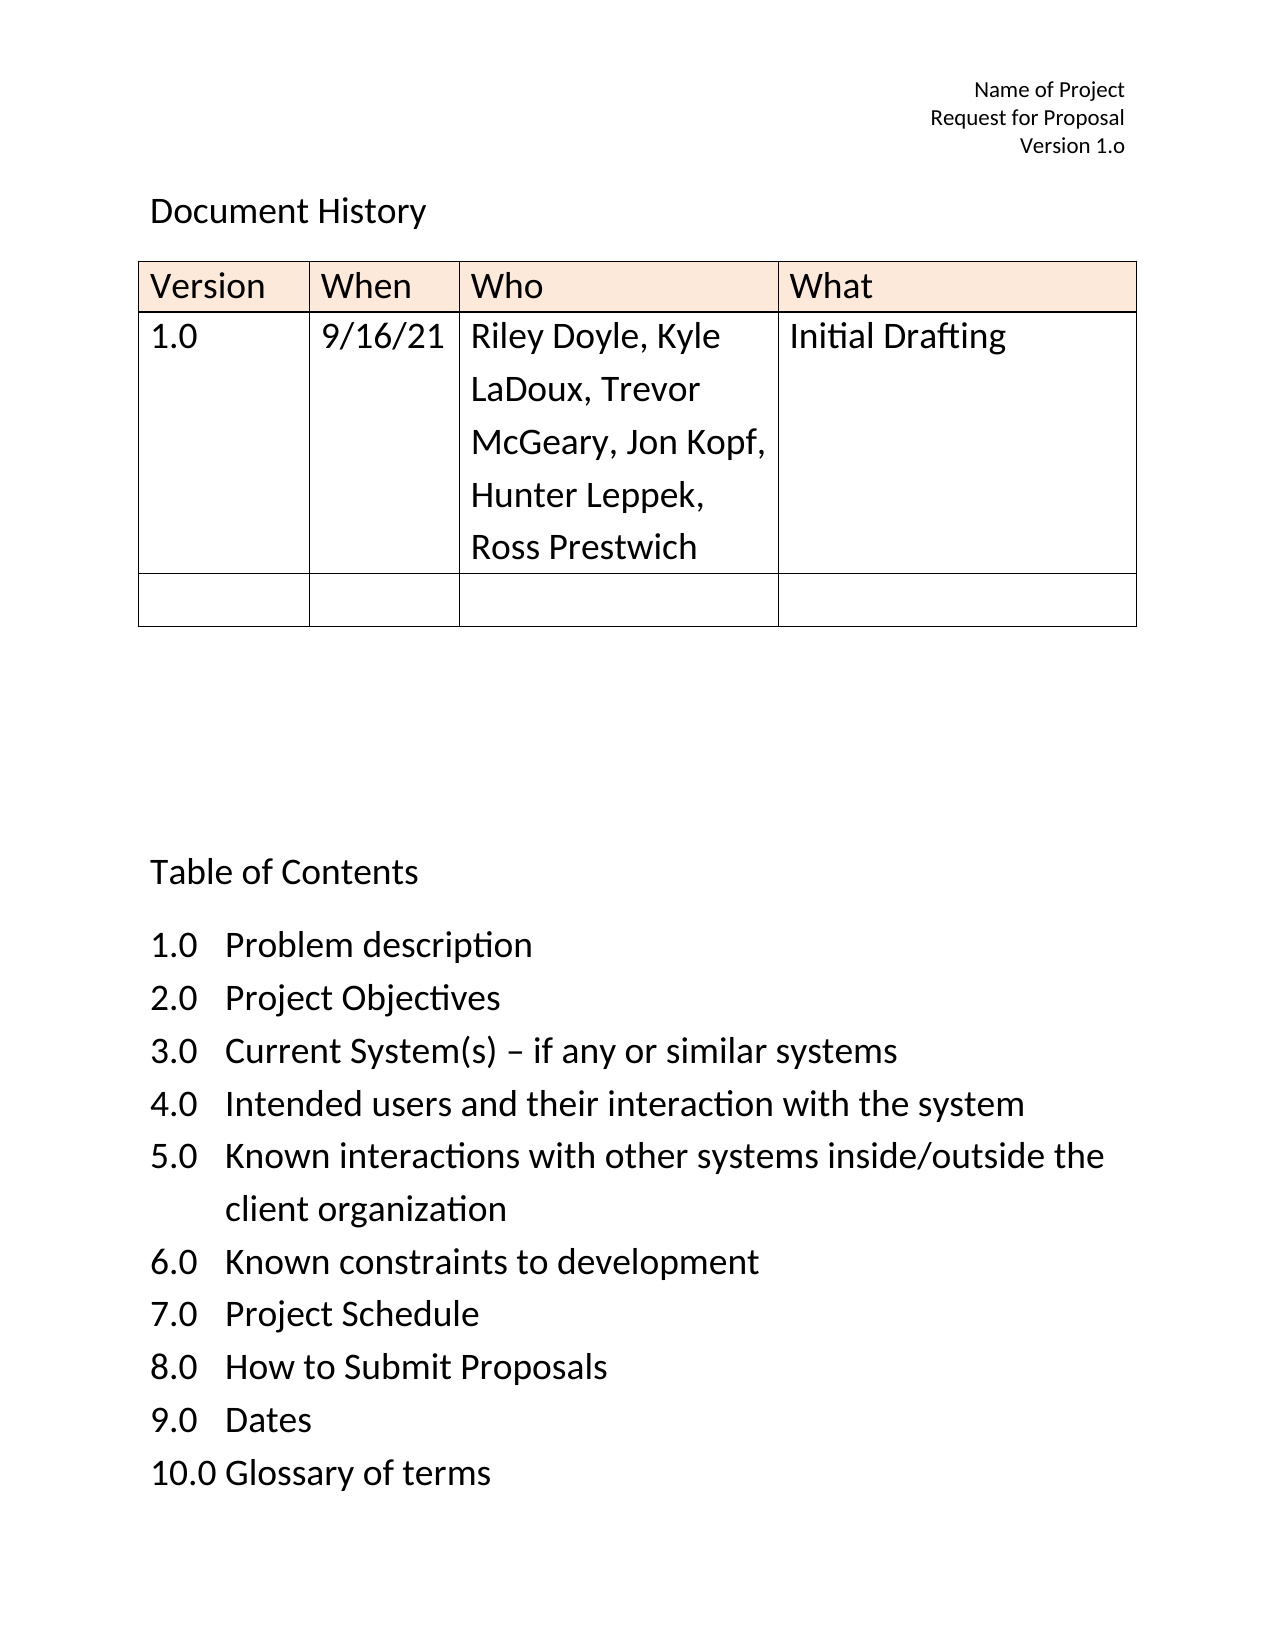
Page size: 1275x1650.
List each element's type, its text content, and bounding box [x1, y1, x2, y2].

table_cell 9/16/21 [310, 313, 459, 573]
text Table of Contents [150, 848, 1125, 894]
table_header When [310, 262, 459, 311]
list Known constraints to development [150, 1238, 1125, 1283]
table_header Who [460, 262, 778, 311]
list Glossary of terms [150, 1448, 1125, 1494]
list Current System(s) – if any or similar systems [150, 1027, 1125, 1073]
table_cell Initial Drafting [779, 313, 1136, 573]
table_cell [779, 574, 1136, 626]
list Dates [150, 1396, 1125, 1442]
list Intended users and their interaction with the system [150, 1079, 1125, 1125]
table_cell [139, 574, 309, 626]
table_header What [779, 262, 1136, 311]
list Problem description [150, 921, 1125, 967]
list Known interactions with other systems inside/outside the client organization [150, 1132, 1125, 1231]
table_header Version [139, 262, 309, 311]
table_cell [460, 574, 778, 626]
list Project Schedule [150, 1290, 1125, 1336]
text Document History [150, 187, 1125, 233]
list Project Objectives [150, 974, 1125, 1020]
table_cell Riley Doyle, Kyle LaDoux, Trevor McGeary, Jon Kopf, Hunter Leppek, Ross Prestwich [460, 313, 778, 573]
table_cell [310, 574, 459, 626]
table_cell 1.0 [139, 313, 309, 573]
list How to Submit Proposals [150, 1343, 1125, 1389]
